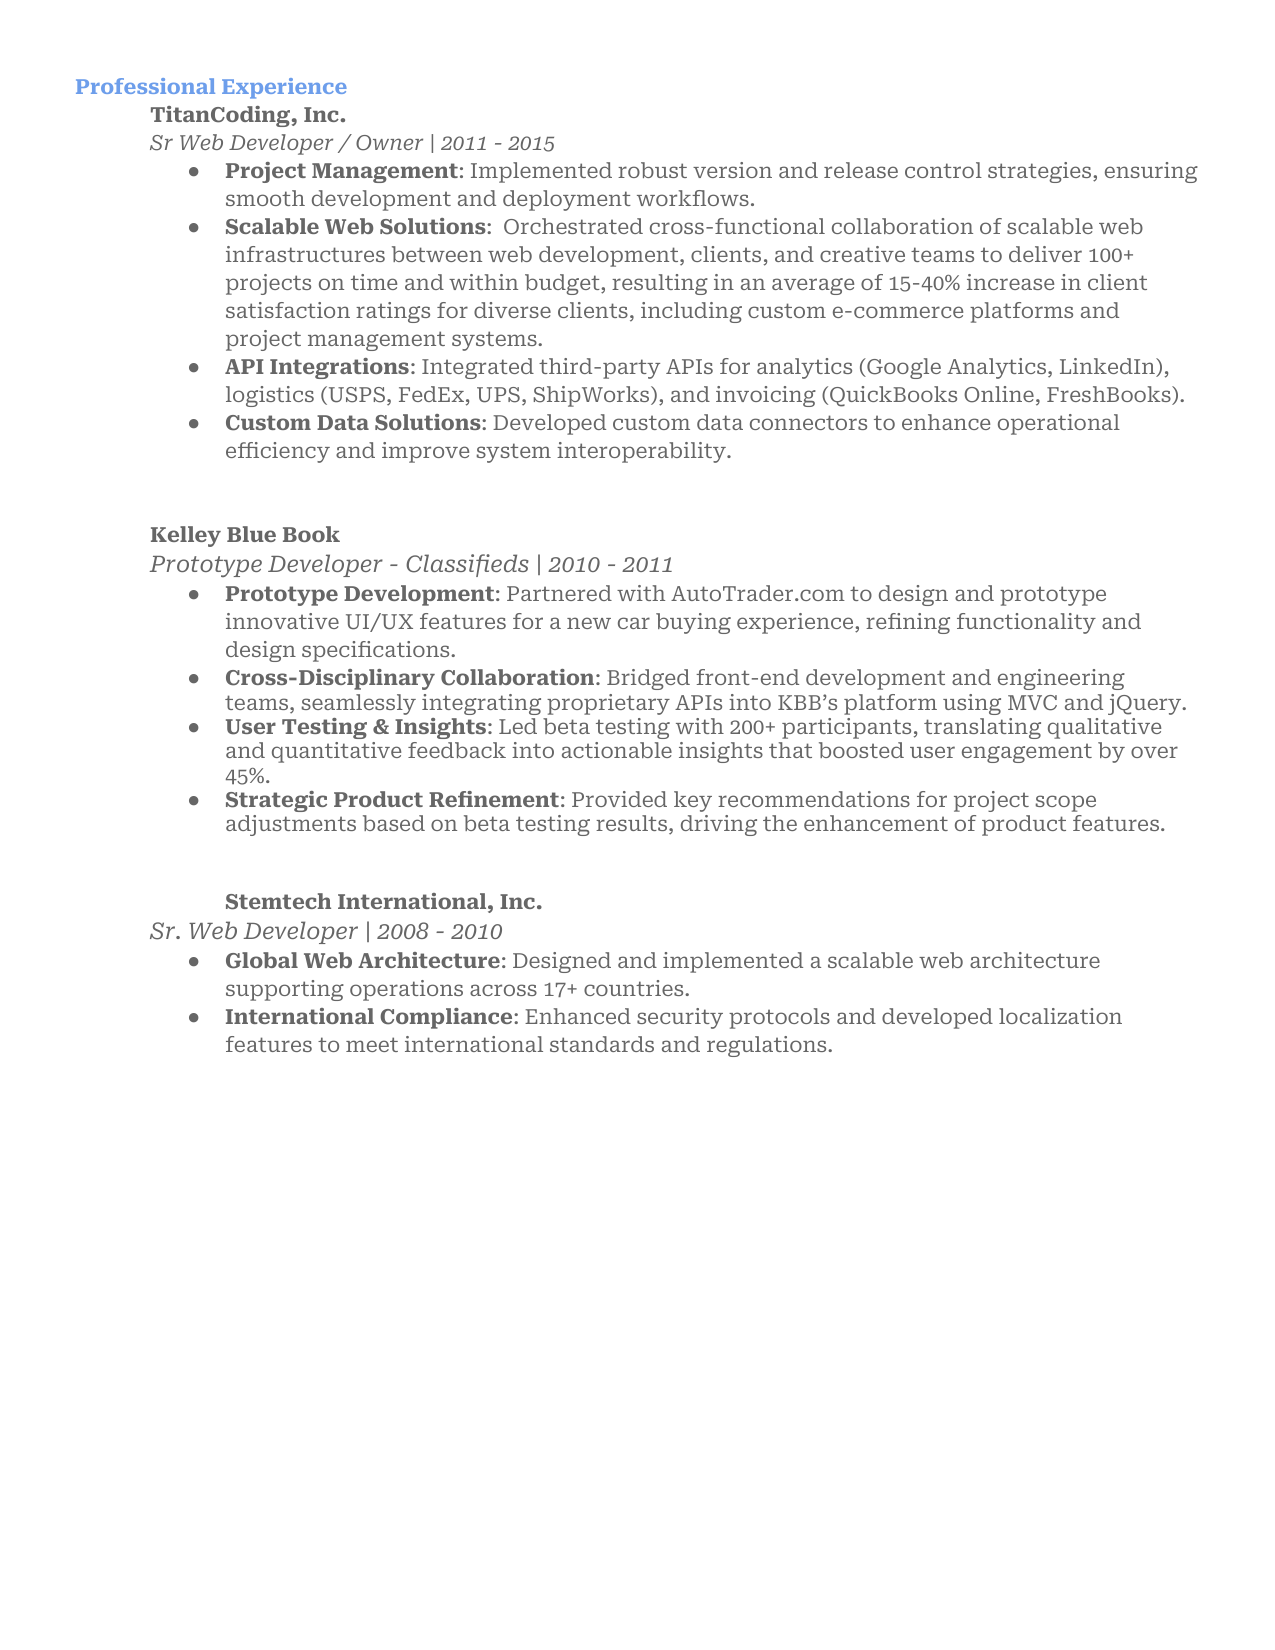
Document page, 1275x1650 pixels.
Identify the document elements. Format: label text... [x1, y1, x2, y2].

subtitle Stemtech International, Inc. [150, 890, 1200, 914]
text Sr Web Developer / Owner | 2011 - 2015 [150, 131, 1200, 155]
list Cross-Disciplinary Collaboration: Bridged front-end development and engineering teams, seamlessly integrating proprietary APIs into KBB’s platform using MVC and jQuery. [187, 666, 1200, 715]
list Strategic Product Refinement: Provided key recommendations for project scope adjustments based on beta testing results, driving the enhancement of product features. [187, 788, 1200, 837]
list Project Management: Implemented robust version and release control strategies, ensuring smooth development and deployment workflows. [187, 159, 1200, 211]
subtitle Kelley Blue Book [150, 495, 1200, 548]
list International Compliance: Enhanced security protocols and developed localization features to meet international standards and regulations. [187, 1005, 1200, 1057]
list Global Web Architecture: Designed and implemented a scalable web architecture supporting operations across 17+ countries. [187, 949, 1200, 1001]
list Prototype Development: Partnered with AutoTrader.com to design and prototype innovative UI/UX features for a new car buying experience, refining functionality and design specifications. [187, 582, 1200, 663]
text Prototype Developer - Classifieds | 2010 - 2011 [150, 551, 1200, 578]
subtitle Professional Experience [75, 75, 1200, 99]
list Custom Data Solutions: Developed custom data connectors to enhance operational efficiency and improve system interoperability. [187, 411, 1200, 464]
list User Testing & Insights: Led beta testing with 200+ participants, translating qualitative and quantitative feedback into actionable insights that boosted user engagement by over 45%. [187, 715, 1200, 788]
text Sr. Web Developer | 2008 - 2010 [150, 918, 1200, 945]
subtitle TitanCoding, Inc. [75, 103, 1200, 127]
